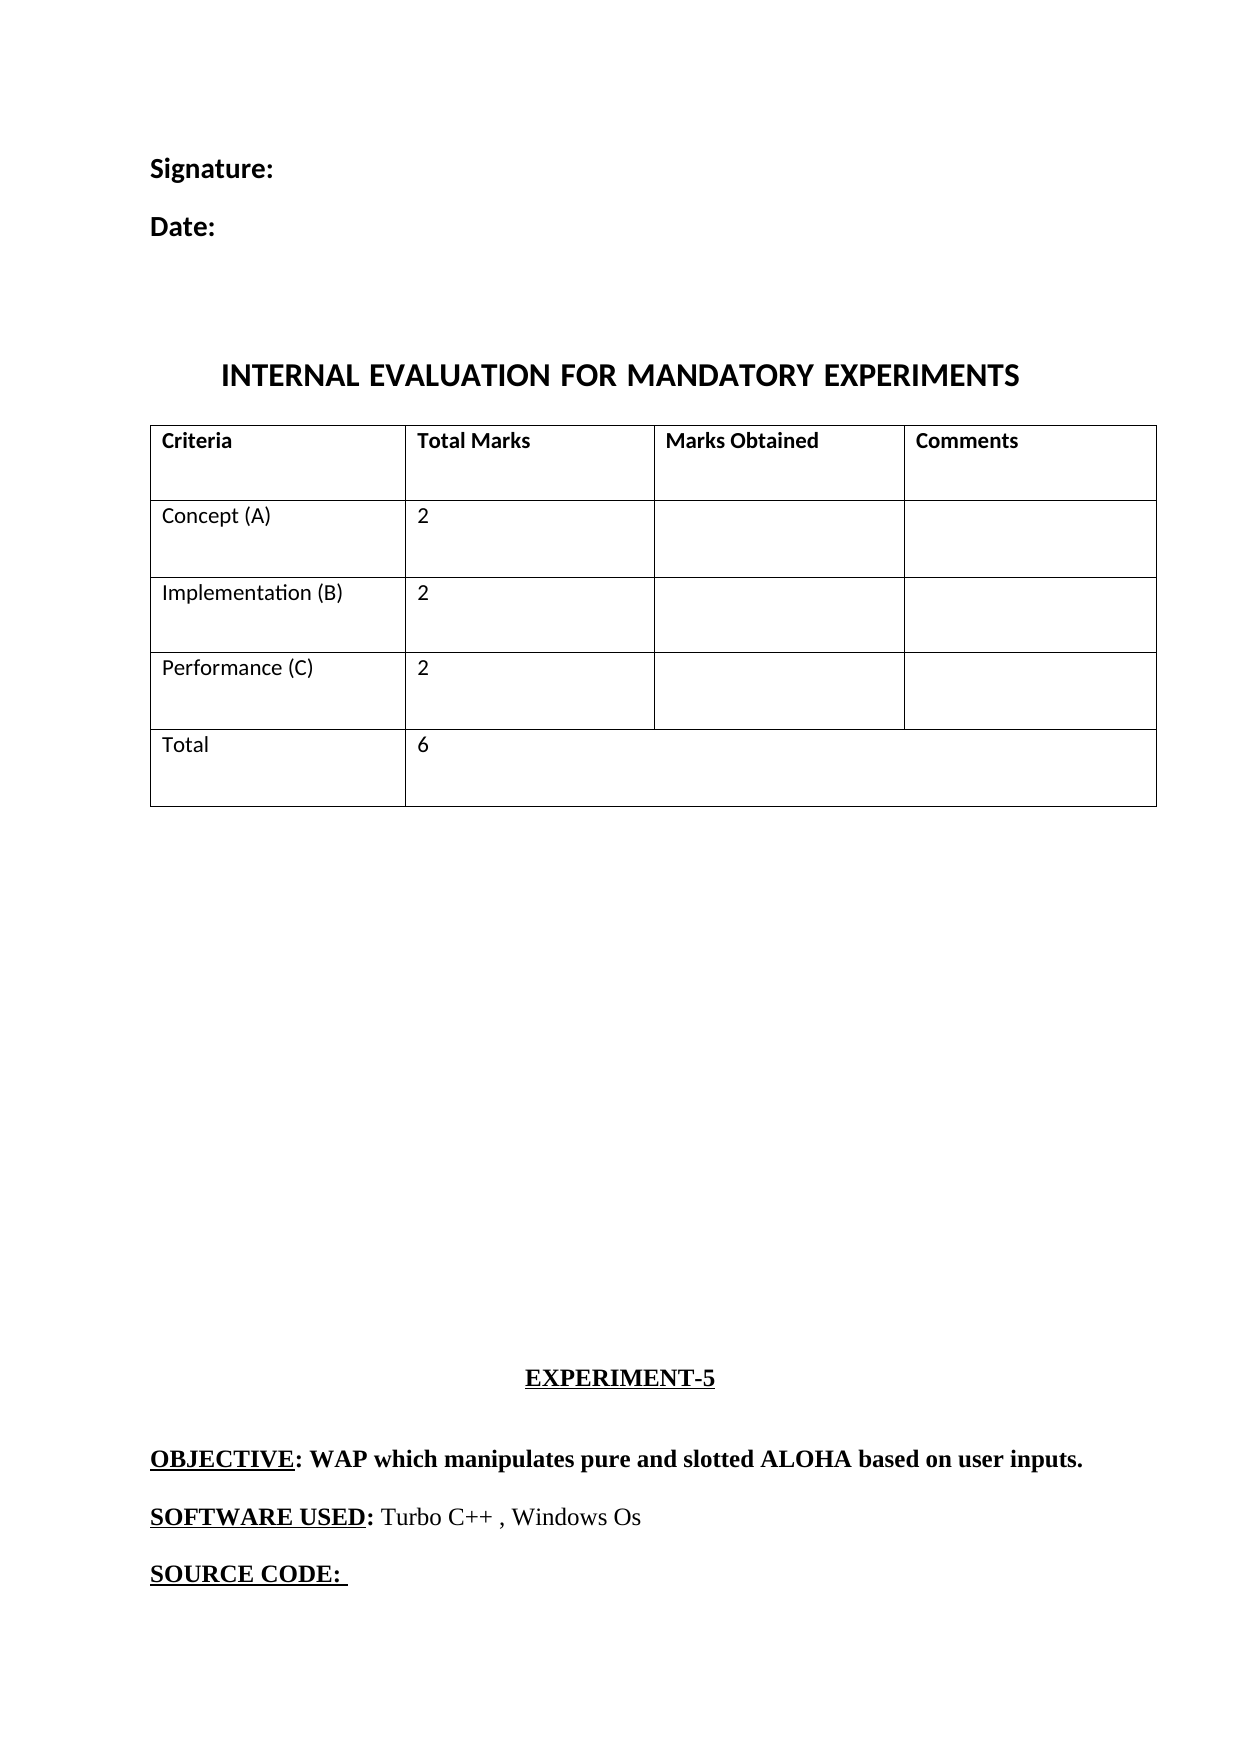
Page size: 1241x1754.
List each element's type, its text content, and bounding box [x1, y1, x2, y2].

table_cell Total [151, 730, 405, 806]
table_cell [655, 653, 904, 729]
table_cell [905, 501, 1156, 577]
text SOFTWARE USED: Turbo C++ , Windows Os [150, 1502, 1090, 1531]
table_cell 6 [406, 730, 1156, 806]
table_header Marks Obtained [655, 426, 904, 500]
text SOURCE CODE: [150, 1559, 1090, 1588]
text Date: [150, 208, 1090, 244]
text EXPERIMENT-5 [150, 1363, 1090, 1392]
text OBJECTIVE: WAP which manipulates pure and slotted ALOHA based on user inputs. [150, 1444, 1090, 1473]
table_header Comments [905, 426, 1156, 500]
table_cell Implementation (B) [151, 578, 405, 652]
table_cell 2 [406, 653, 654, 729]
table_cell 2 [406, 578, 654, 652]
table_cell Performance (C) [151, 653, 405, 729]
table_header Total Marks [406, 426, 654, 500]
table_cell Concept (A) [151, 501, 405, 577]
table_cell [655, 501, 904, 577]
table_cell [905, 653, 1156, 729]
table_cell [905, 578, 1156, 652]
table_cell [655, 578, 904, 652]
table_cell 2 [406, 501, 654, 577]
text internal evaluation for Mandatory Experiments [150, 346, 1090, 397]
table_header Criteria [151, 426, 405, 500]
text Signature: [150, 150, 1090, 186]
